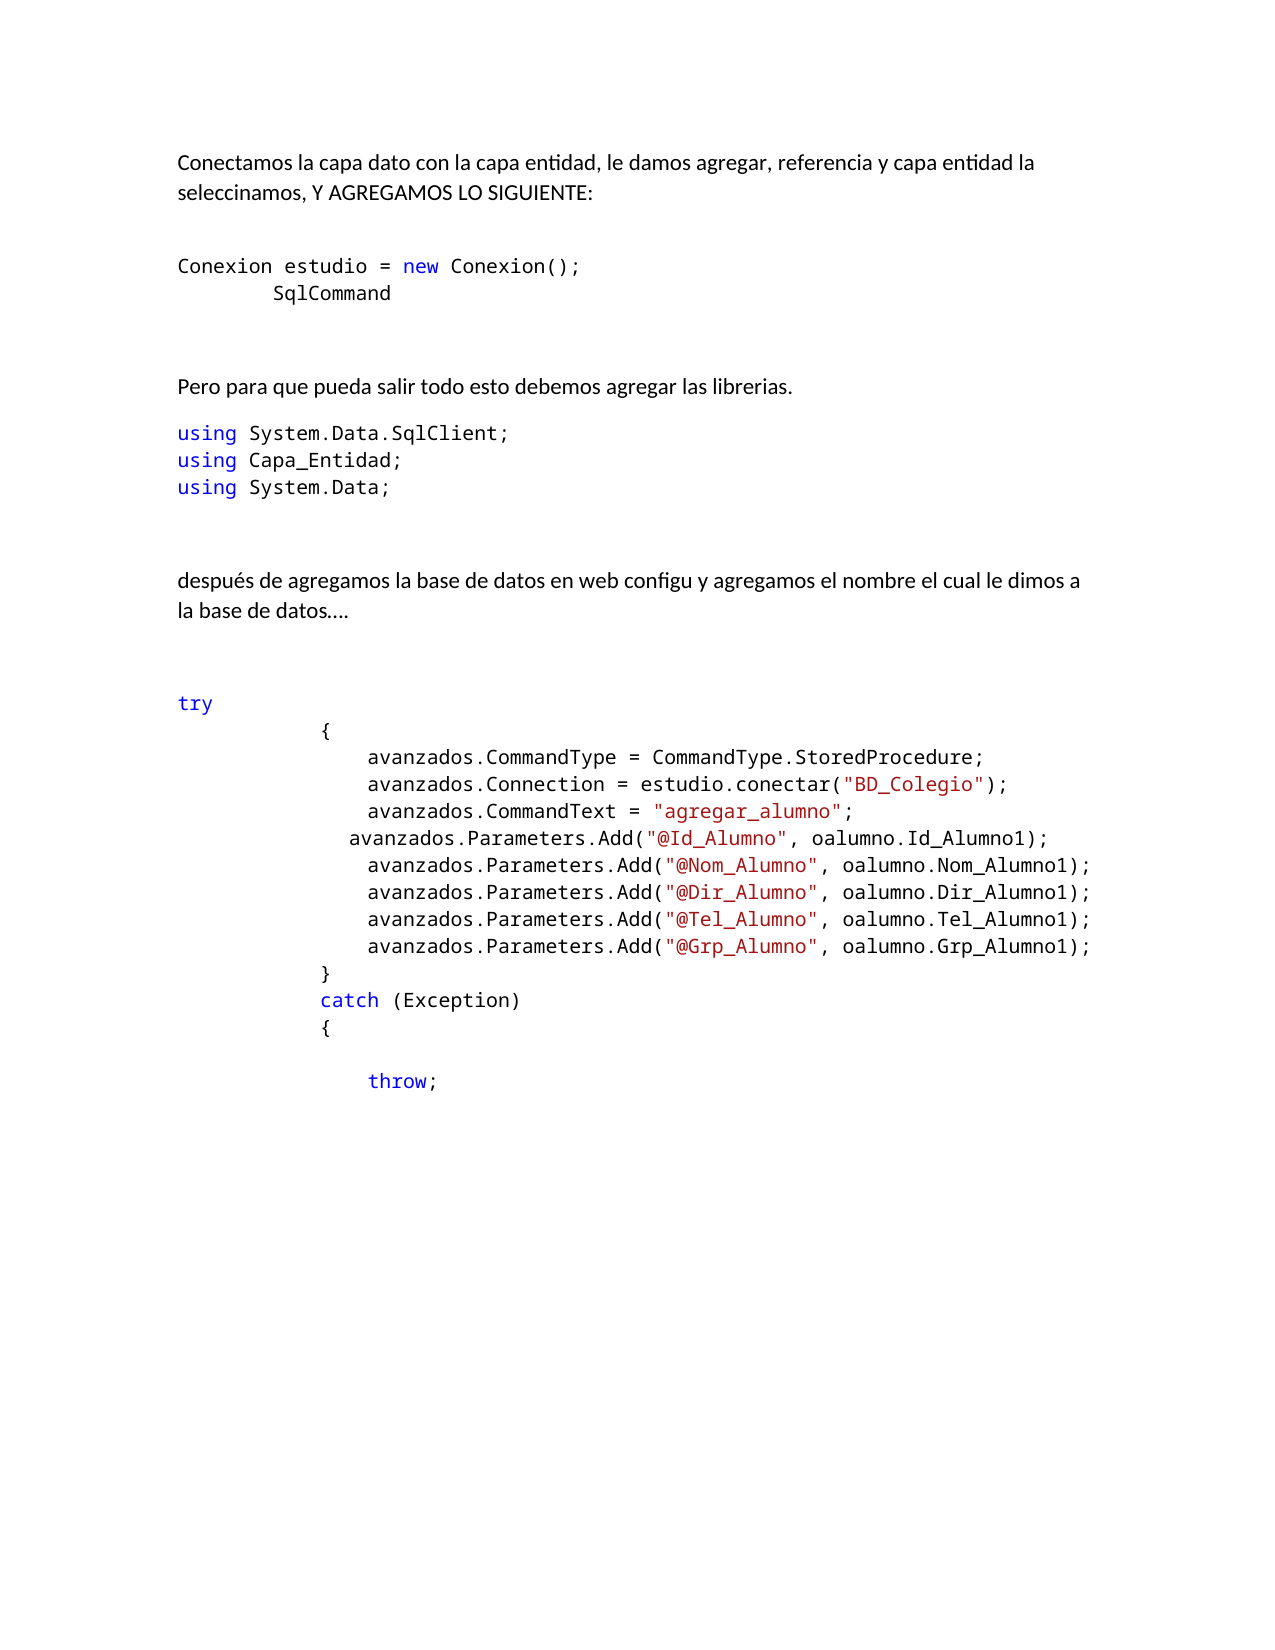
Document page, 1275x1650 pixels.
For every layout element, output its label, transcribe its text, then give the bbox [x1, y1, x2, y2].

text avanzados.Parameters.Add("@Grp_Alumno", oalumno.Grp_Alumno1); [177, 932, 1098, 959]
text avanzados.Parameters.Add("@Dir_Alumno", oalumno.Dir_Alumno1); [177, 878, 1098, 906]
text using Capa_Entidad; [177, 446, 1098, 473]
text avanzados.Parameters.Add("@Tel_Alumno", oalumno.Tel_Alumno1); [177, 906, 1098, 932]
text using System.Data.SqlClient; [177, 419, 1098, 446]
text avanzados.CommandType = CommandType.StoredProcedure; [177, 744, 1098, 771]
text { [177, 1013, 1098, 1040]
text avanzados.Parameters.Add("@Nom_Alumno", oalumno.Nom_Alumno1); [177, 852, 1098, 878]
text catch (Exception) [177, 986, 1098, 1013]
text Conexion estudio = new Conexion(); [177, 253, 1098, 280]
text { [177, 717, 1098, 744]
text Conectamos la capa dato con la capa entidad, le damos agregar, referencia y capa entidad la seleccinamos, Y AGREGAMOS LO SIGUIENTE: [177, 148, 1098, 206]
text SqlCommand [177, 280, 1098, 307]
text avanzados.CommandText = "agregar_alumno"; [177, 798, 1098, 824]
text avanzados.Parameters.Add("@Id_Alumno", oalumno.Id_Alumno1); [325, 824, 1098, 852]
text Pero para que pueda salir todo esto debemos agregar las librerias. [177, 372, 1098, 400]
text después de agregamos la base de datos en web configu y agregamos el nombre el cual le dimos a la base de datos…. [177, 566, 1098, 624]
text using System.Data; [177, 473, 1098, 500]
text avanzados.Connection = estudio.conectar("BD_Colegio"); [177, 771, 1098, 798]
text } [177, 959, 1098, 986]
text throw; [177, 1067, 1098, 1094]
text try [177, 690, 1098, 717]
